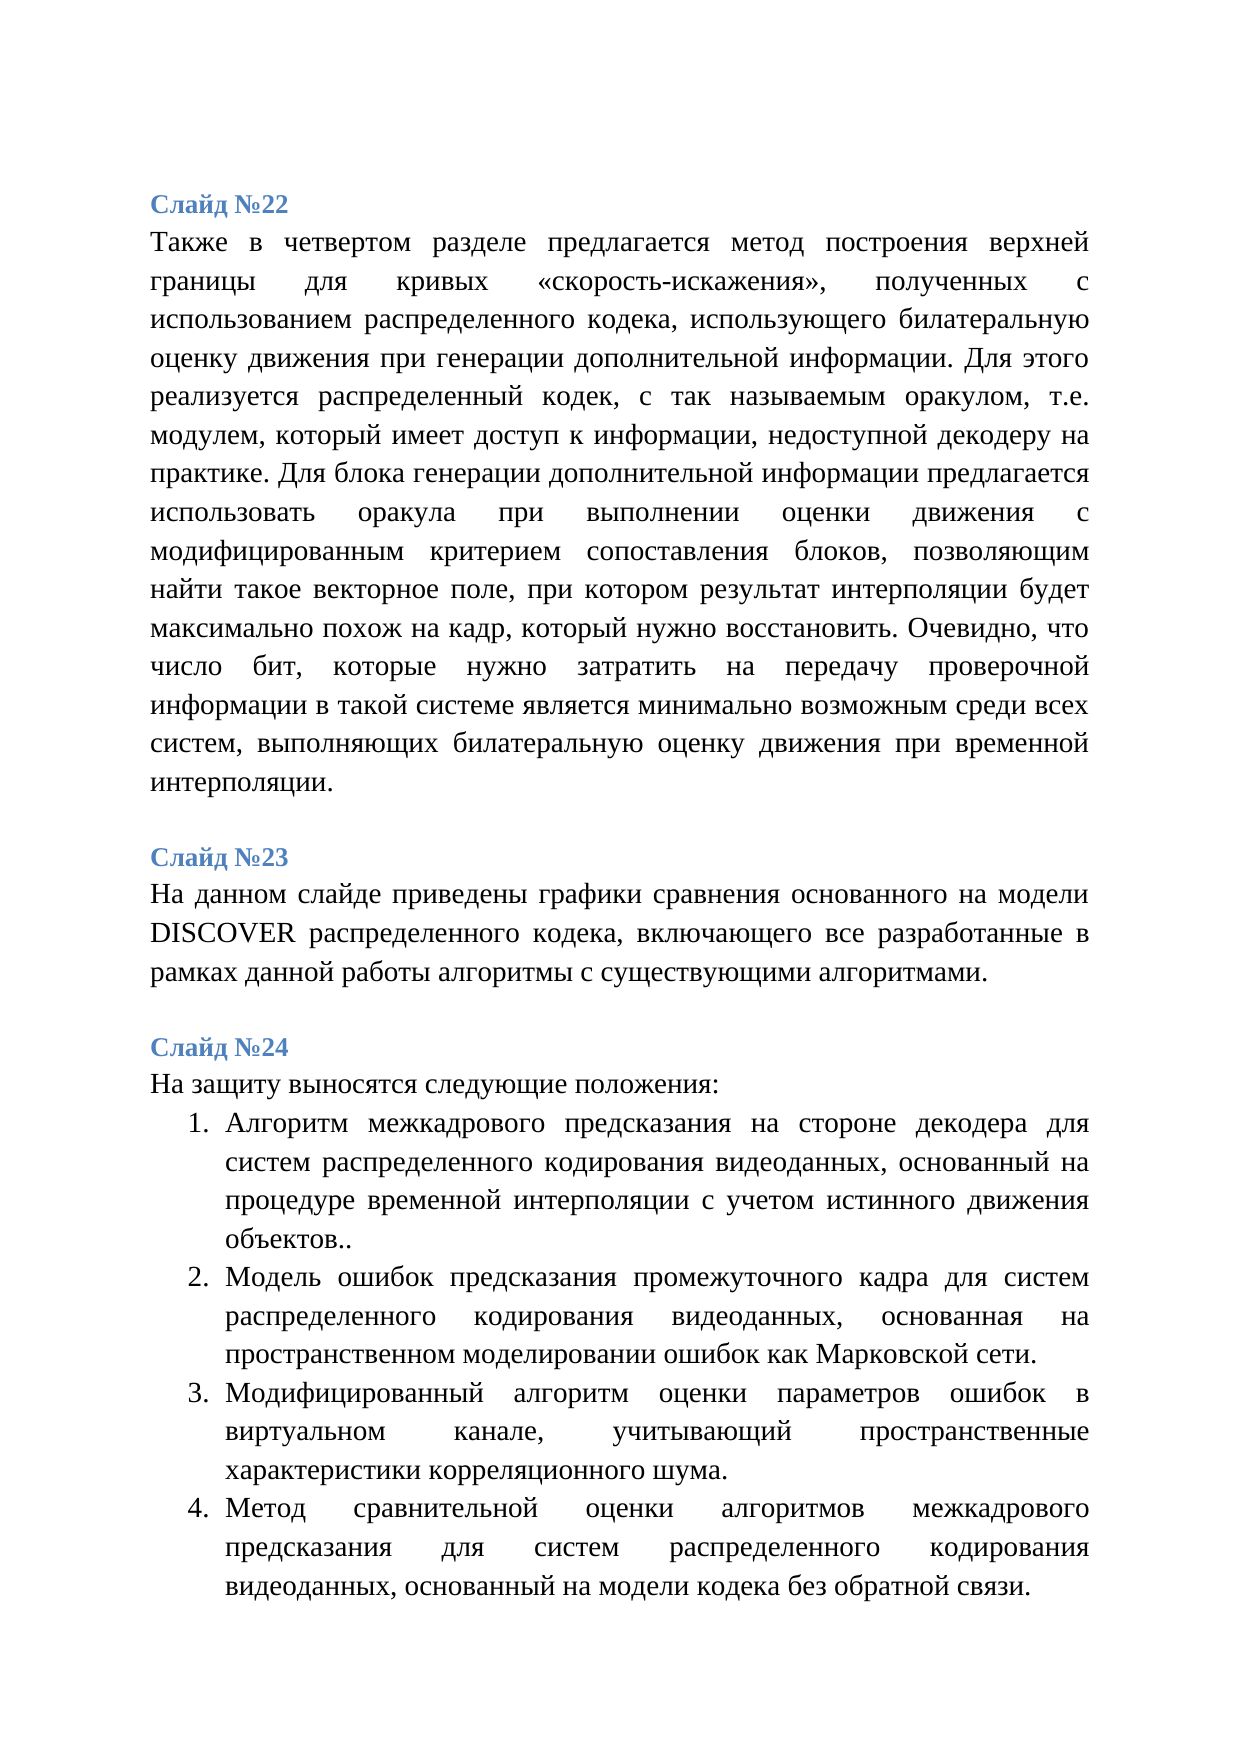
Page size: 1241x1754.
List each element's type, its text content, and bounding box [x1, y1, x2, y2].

list Алгоритм межкадрового предсказания на стороне декодера для систем распределенного кодирования видеоданных, основанный на процедуре временной интерполяции с учетом истинного движения объектов.. [187, 1105, 1090, 1254]
list Метод сравнительной оценки алгоритмов межкадрового предсказания для систем распределенного кодирования видеоданных, основанный на модели кодека без обратной связи. [187, 1491, 1090, 1601]
text Также в четвертом разделе предлагается метод построения верхней границы для кривых «скорость-искажения», полученных с использованием распределенного кодека, использующего билатеральную оценку движения при генерации дополнительной информации. Для этого реализуется распределенный кодек, с так называемым оракулом, т.е. модулем, который имеет доступ к информации, недоступной декодеру на практике. Для блока генерации дополнительной информации предлагается использовать оракула при выполнении оценки движения с модифицированным критерием сопоставления блоков, позволяющим найти такое векторное поле, при котором результат интерполяции будет максимально похож на кадр, который нужно восстановить. Очевидно, что число бит, которые нужно затратить на передачу проверочной информации в такой системе является минимально возможным среди всех систем, выполняющих билатеральную оценку движения при временной интерполяции. [150, 224, 1090, 797]
text На данном слайде приведены графики сравнения основанного на модели DISCOVER распределенного кодека, включающего все разработанные в рамках данной работы алгоритмы с существующими алгоритмами. [150, 877, 1090, 987]
list Модель ошибок предсказания промежуточного кадра для систем распределенного кодирования видеоданных, основанная на пространственном моделировании ошибок как Марковской сети. [187, 1259, 1090, 1370]
subtitle Слайд №23 [150, 841, 1090, 872]
text На защиту выносятся следующие положения: [150, 1067, 1090, 1100]
list Модифицированный алгоритм оценки параметров ошибок в виртуальном канале, учитывающий пространственные характеристики корреляционного шума. [187, 1375, 1090, 1486]
subtitle Слайд №22 [150, 188, 1090, 220]
subtitle Слайд №24 [150, 1031, 1090, 1062]
